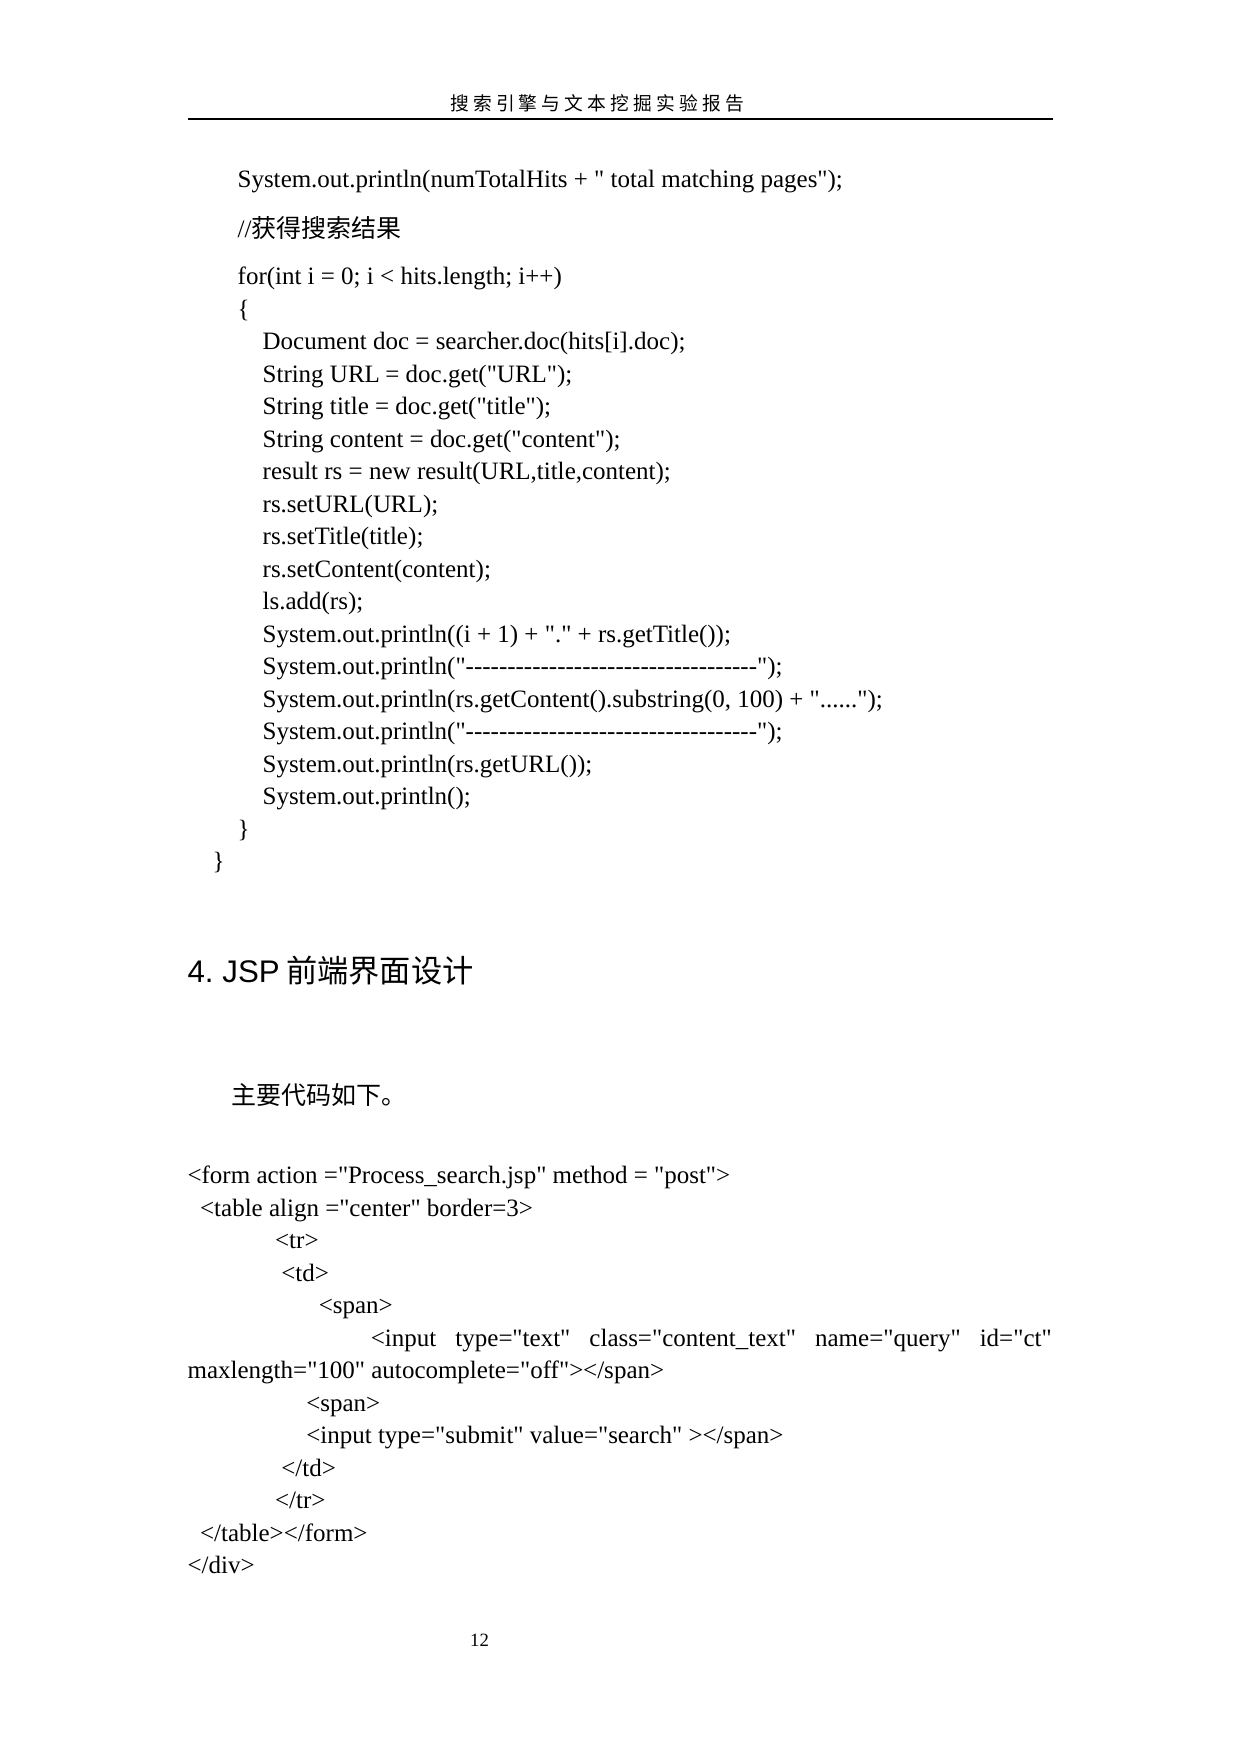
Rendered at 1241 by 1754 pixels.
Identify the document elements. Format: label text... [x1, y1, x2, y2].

text String title = doc.get("title"); [187, 389, 1053, 422]
text System.out.println("-----------------------------------"); [187, 649, 1053, 682]
text <input type="submit" value="search" ></span> [187, 1419, 1053, 1451]
text String URL = doc.get("URL"); [187, 357, 1053, 389]
text System.out.println(rs.getURL()); [187, 747, 1053, 779]
subtitle 4. JSP前端界面设计 [187, 937, 1053, 1002]
text } [187, 812, 1053, 844]
text } [187, 844, 1053, 877]
text <table align ="center" border=3> [187, 1191, 1053, 1224]
text rs.setURL(URL); [187, 487, 1053, 519]
text <tr> [187, 1224, 1053, 1256]
text System.out.println(rs.getContent().substring(0, 100) + "......"); [187, 682, 1053, 714]
text System.out.println(); [187, 779, 1053, 812]
text for(int i = 0; i < hits.length; i++) [187, 259, 1053, 292]
text <span> [187, 1386, 1053, 1419]
text rs.setTitle(title); [187, 519, 1053, 552]
text result rs = new result(URL,title,content); [187, 454, 1053, 487]
text rs.setContent(content); [187, 552, 1053, 584]
text System.out.println((i + 1) + "." + rs.getTitle()); [187, 617, 1053, 649]
text System.out.println(numTotalHits + " total matching pages"); [187, 162, 1053, 194]
text </tr> [187, 1484, 1053, 1516]
text ls.add(rs); [187, 584, 1053, 617]
text </div> [187, 1549, 1053, 1581]
text 主要代码如下。 [187, 1061, 1053, 1126]
text <td> [187, 1256, 1053, 1289]
text </table></form> [187, 1516, 1053, 1549]
text </td> [187, 1451, 1053, 1484]
text { [187, 292, 1053, 324]
text <input type="text" class="content_text" name="query" id="ct" maxlength="100" autocomplete="off"></span> [187, 1321, 1053, 1386]
text <span> [187, 1289, 1053, 1321]
text String content = doc.get("content"); [187, 422, 1053, 454]
text //获得搜索结果 [187, 194, 1053, 259]
text <form action ="Process_search.jsp" method = "post"> [187, 1159, 1053, 1191]
text System.out.println("-----------------------------------"); [187, 714, 1053, 747]
text Document doc = searcher.doc(hits[i].doc); [187, 324, 1053, 357]
